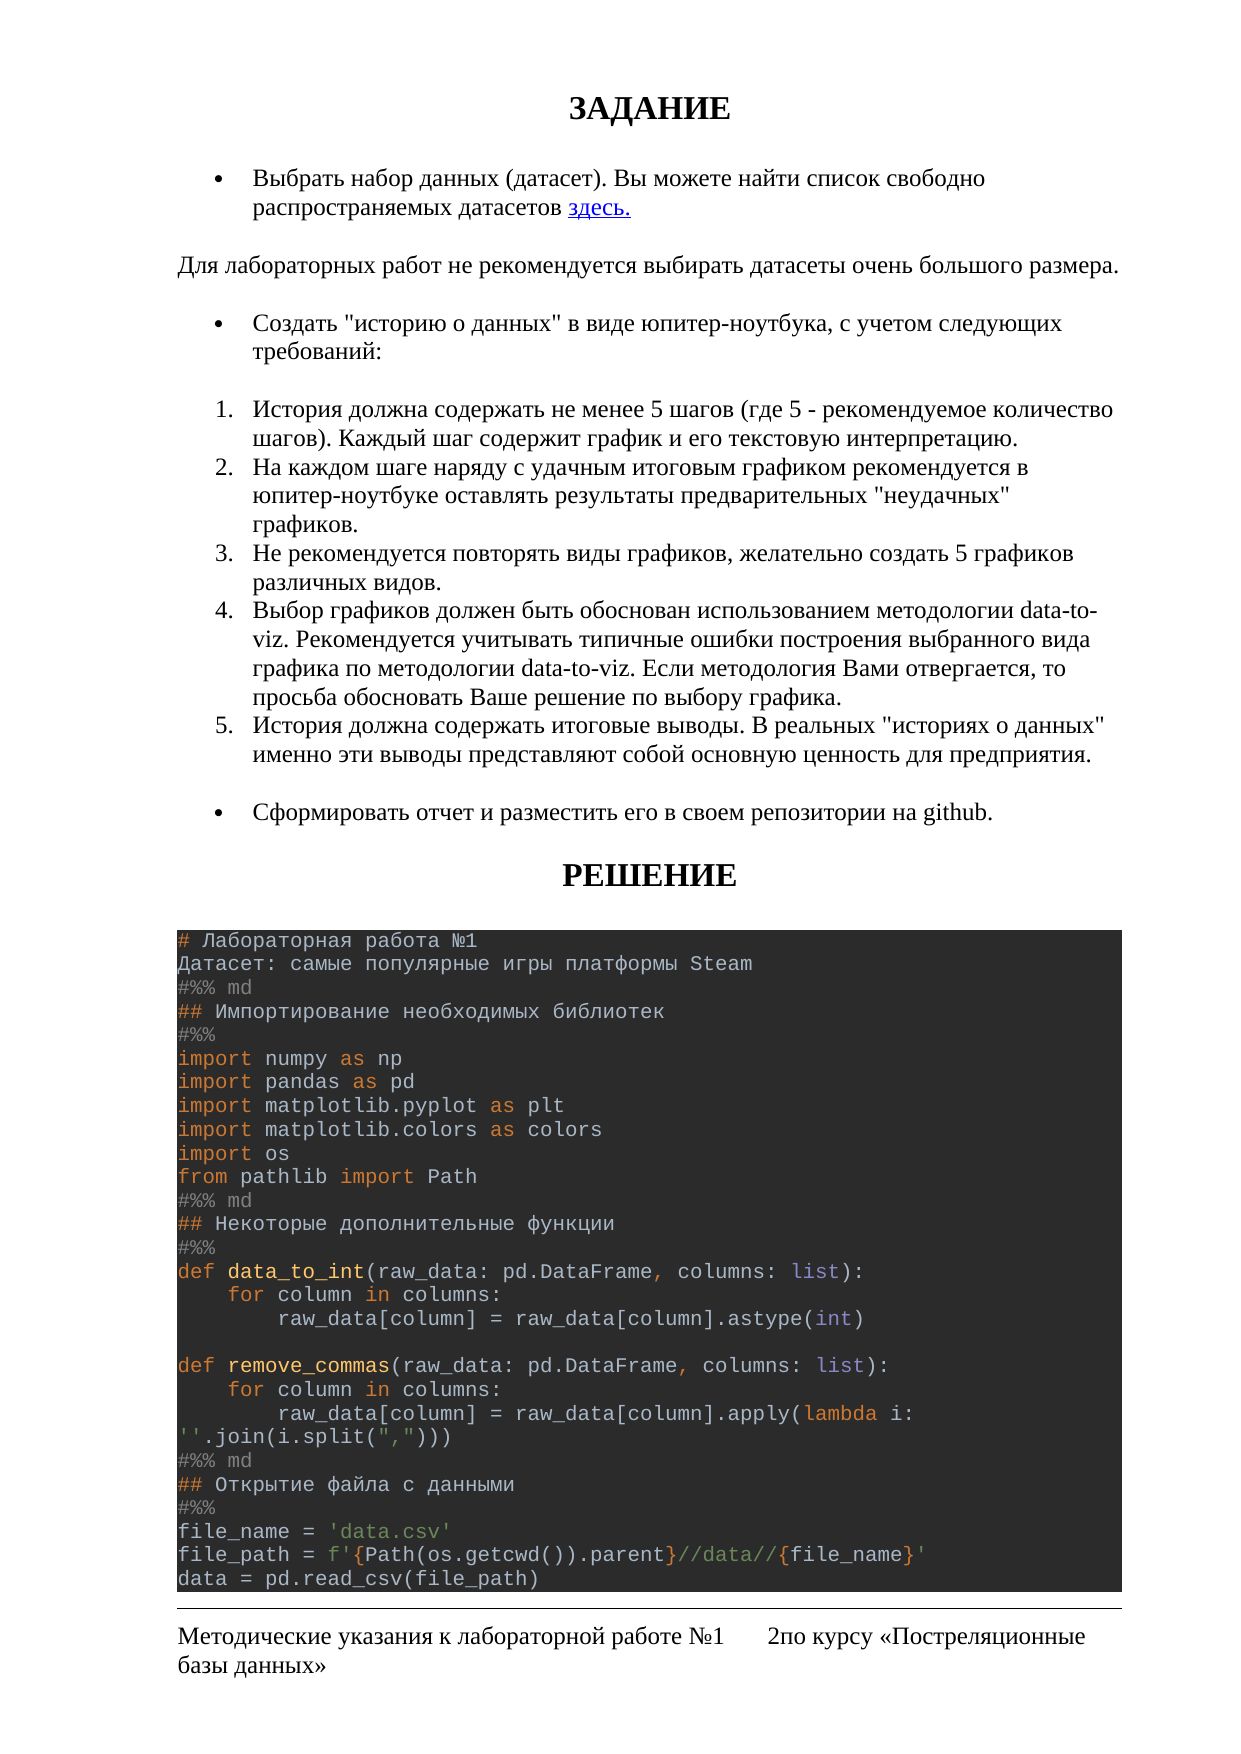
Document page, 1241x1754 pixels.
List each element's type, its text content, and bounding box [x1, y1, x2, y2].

list На каждом шаге наряду с удачным итоговым графиком рекомендуется в юпитер-ноутбуке оставлять результаты предварительных "неудачных" графиков. [215, 452, 1122, 538]
subtitle РЕШЕНИЕ [177, 855, 1122, 893]
list Выбор графиков должен быть обоснован использованием методологии data-to-viz. Рекомендуется учитывать типичные ошибки построения выбранного вида графика по методологии data-to-viz. Если методология Вами отвергается, то просьба обосновать Ваше решение по выбору графика. [215, 596, 1122, 711]
list История должна содержать итоговые выводы. В реальных "историях о данных" именно эти выводы представляют собой основную ценность для предприятия. [215, 711, 1122, 768]
list Выбрать набор данных (датасет). Вы можете найти список свободно распространяемых датасетов здесь. [215, 163, 1122, 221]
list Сформировать отчет и разместить его в своем репозитории на github. [215, 797, 1122, 826]
list Не рекомендуется повторять виды графиков, желательно создать 5 графиков различных видов. [215, 538, 1122, 596]
subtitle ЗАДАНИЕ [177, 89, 1122, 127]
text Для лабораторных работ не рекомендуется выбирать датасеты очень большого размера. [177, 250, 1122, 278]
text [177, 930, 1122, 1592]
list Создать "историю о данных" в виде юпитер-ноутбука, с учетом следующих требований: [215, 308, 1122, 365]
list История должна содержать не менее 5 шагов (где 5 - рекомендуемое количество шагов). Каждый шаг содержит график и его текстовую интерпретацию. [215, 394, 1122, 452]
